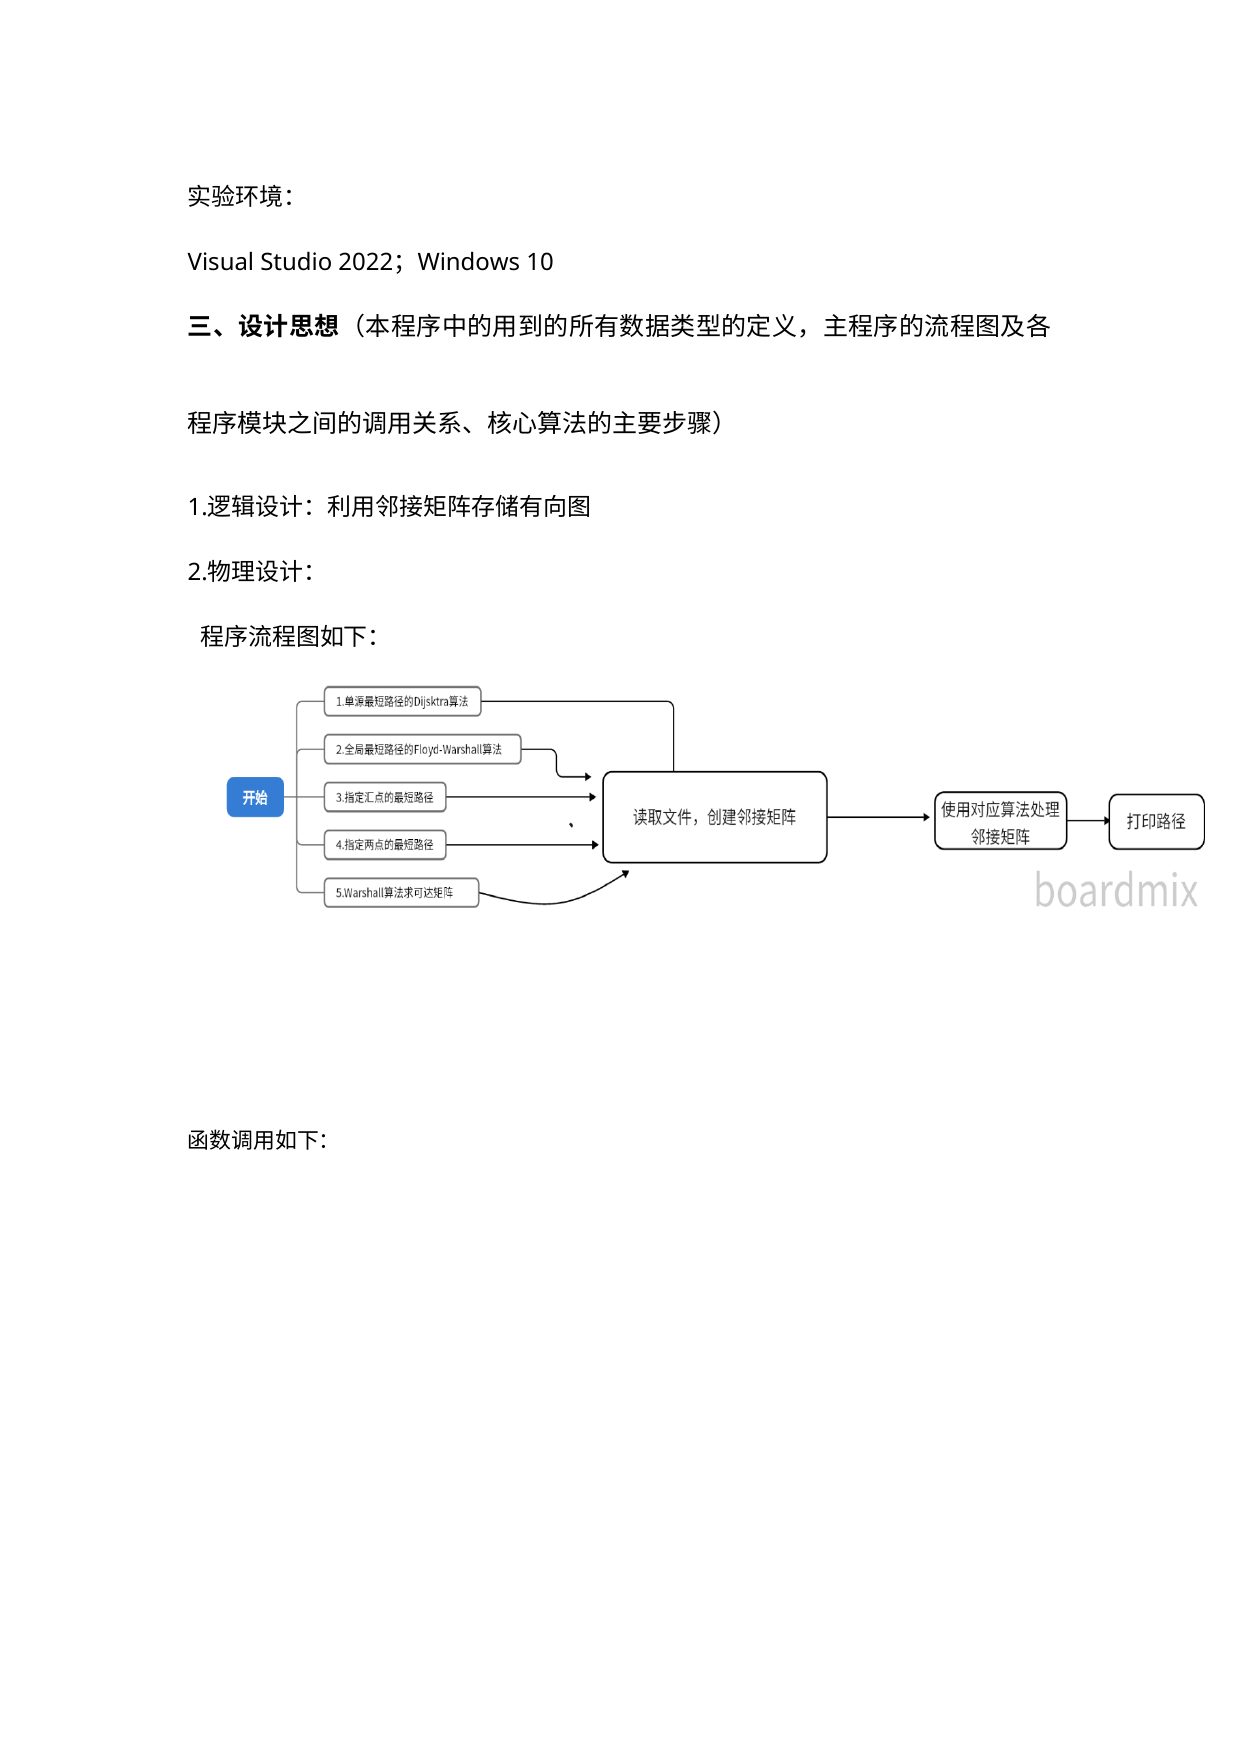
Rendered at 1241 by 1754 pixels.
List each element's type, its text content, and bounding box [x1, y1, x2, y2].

text 2.物理设计： [187, 538, 1053, 603]
text 函数调用如下： [187, 1123, 1053, 1155]
text 三、设计思想（本程序中的用到的所有数据类型的定义，主程序的流程图及各程序模块之间的调用关系、核心算法的主要步骤） [187, 292, 1053, 454]
text 1.逻辑设计：利用邻接矩阵存储有向图 [187, 473, 1053, 538]
text 程序流程图如下： [187, 603, 1053, 668]
text 实验环境： Visual Studio 2022；Windows 10 [187, 162, 1053, 292]
picture [187, 675, 1222, 921]
